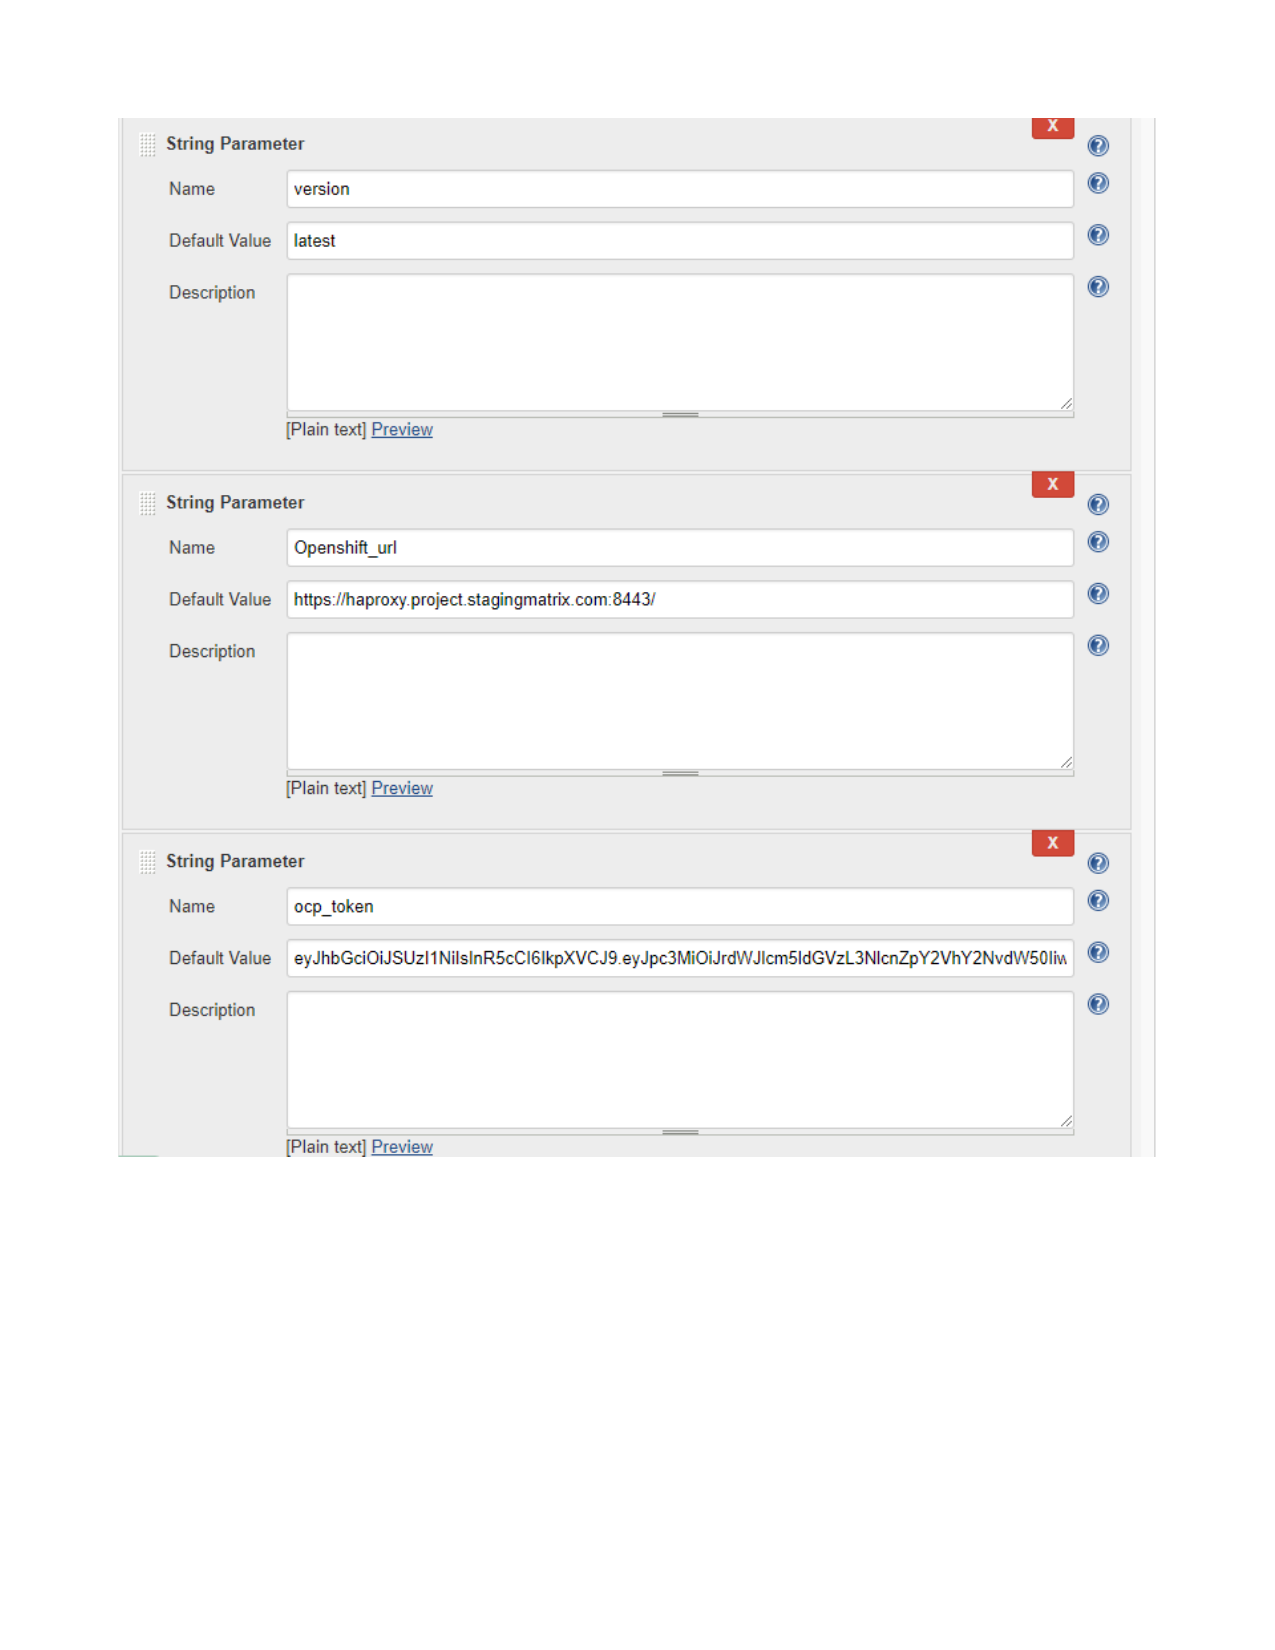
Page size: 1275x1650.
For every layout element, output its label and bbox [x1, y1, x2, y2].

picture [118, 118, 1157, 1157]
